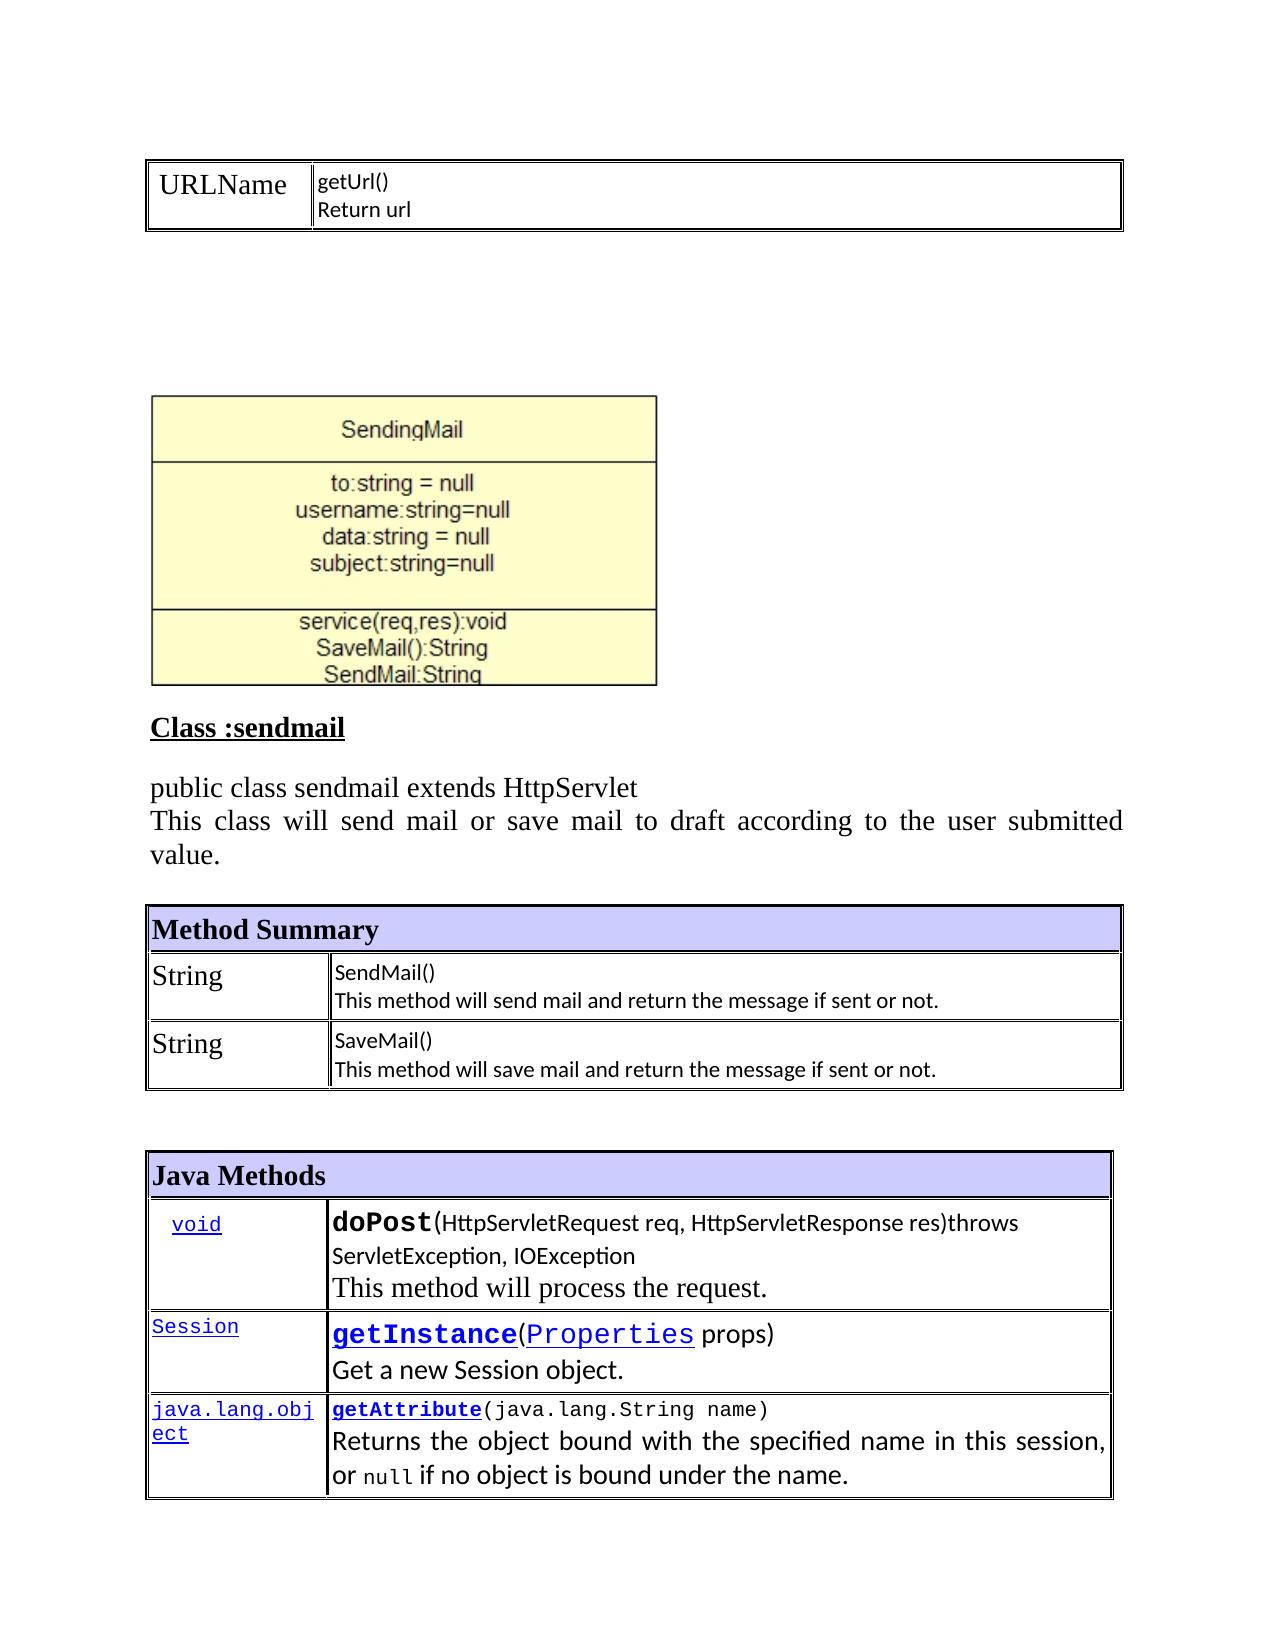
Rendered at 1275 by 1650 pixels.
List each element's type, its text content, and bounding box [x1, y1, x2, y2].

text public class sendmail extends HttpServlet [150, 770, 1125, 803]
table_cell void [149, 1196, 326, 1309]
table_cell String [149, 950, 328, 1019]
table_cell SaveMail() This method will save mail and return the message if sent or not. [330, 1019, 1122, 1087]
table_cell getUrl() Return url [313, 163, 1120, 228]
table_cell doPost(HttpServletRequest req, HttpServletResponse res)throws ServletException, IOException This method will process the request. [329, 1196, 1111, 1309]
table_cell String [147, 1019, 330, 1087]
text This class will send mail or save mail to draft according to the user submitted value. [150, 803, 1125, 870]
table_cell Session [147, 1309, 327, 1391]
table_header Method Summary [149, 907, 1120, 950]
table_cell java.lang.object [149, 1391, 327, 1496]
picture [150, 394, 659, 686]
table_cell getInstance(Properties props) Get a new Session object. [327, 1309, 1112, 1391]
table_cell SendMail() This method will send mail and return the message if sent or not. [332, 950, 1121, 1019]
table_cell getAttribute(java.lang.String name) Returns the object bound with the specified name in this session, or null if no object is bound under the name. [327, 1391, 1111, 1496]
text Class :sendmail [150, 710, 1125, 744]
table_cell URLName [149, 163, 313, 228]
table_header Java Methods [149, 1153, 1110, 1196]
